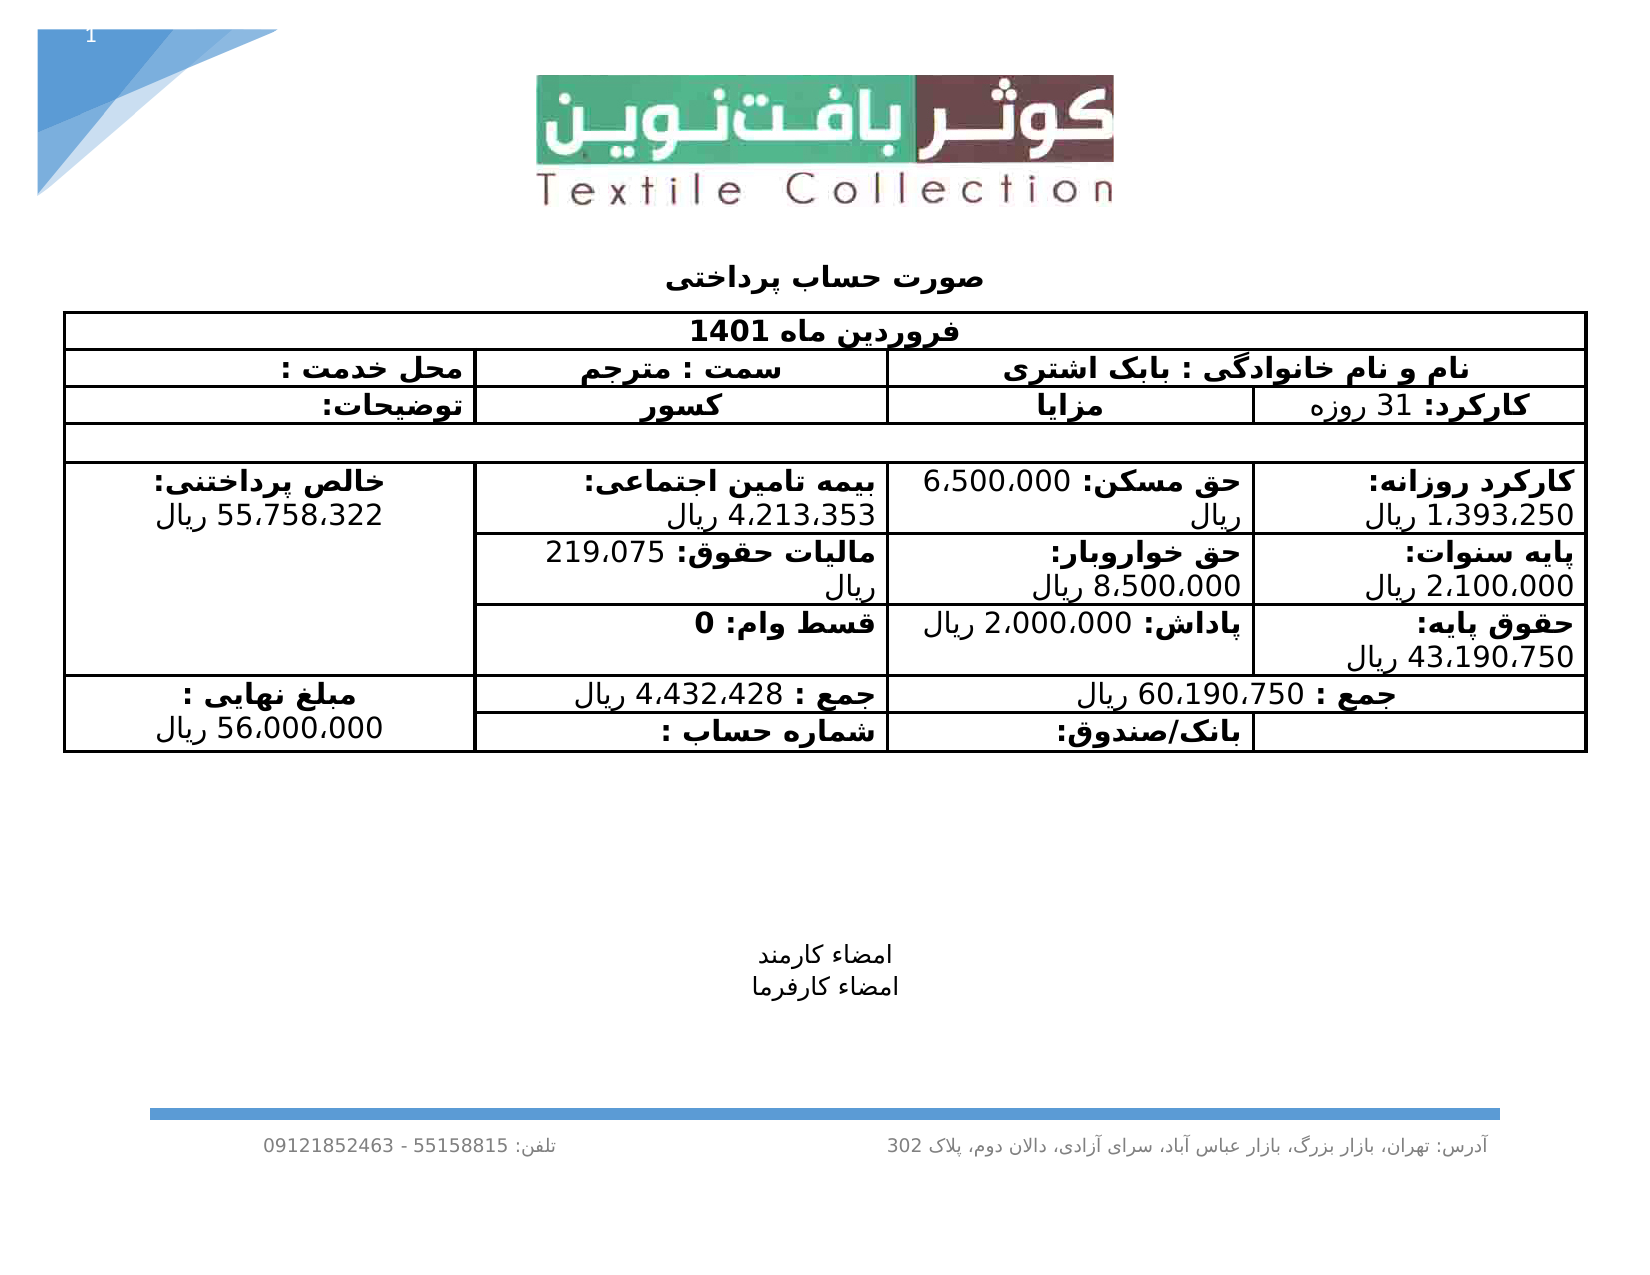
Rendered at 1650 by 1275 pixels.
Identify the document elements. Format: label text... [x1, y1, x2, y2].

table_cell پاداش: 2،000،000 ریال [889, 606, 1252, 674]
text امضاء کارمند امضاء کارفرما [150, 940, 1500, 1001]
table_cell جمع : 4،432،428 ریال [477, 677, 886, 711]
table_cell حق مسکن: 6،500،000 ریال [889, 464, 1252, 532]
table_cell مالیات حقوق: 219،075 ریال [477, 535, 886, 603]
table_cell کسور [477, 388, 886, 422]
table_cell جمع : 60،190،750 ریال [889, 677, 1584, 711]
table_cell سمت : مترجم [477, 351, 886, 385]
table_cell بانک/صندوق: [889, 714, 1252, 750]
table_cell کارکرد روزانه: 1،393،250 ریال [1255, 464, 1584, 532]
table_cell توضیحات: [66, 388, 473, 422]
table_header فروردین ماه 1401 [66, 314, 1584, 348]
table_cell حق خواروبار: 8،500،000 ریال [889, 535, 1252, 603]
table_cell مبلغ نهایی : 56،000،000 ریال [66, 677, 473, 750]
text صورت حساب پرداختی [150, 260, 1500, 294]
table_cell محل خدمت : [66, 351, 473, 385]
table_cell بیمه تامین اجتماعی: 4،213،353 ریال [477, 464, 886, 532]
table_cell مزایا [889, 388, 1252, 422]
table_cell [1255, 714, 1584, 750]
picture [37, 29, 279, 198]
table_cell [66, 425, 1584, 461]
table_cell کارکرد: 31 روزه [1255, 388, 1584, 422]
table_cell حقوق پایه: 43،190،750 ریال [1255, 606, 1584, 674]
table_cell شماره حساب : [477, 714, 886, 750]
table_cell نام و نام خانوادگی : بابک اشتری [889, 351, 1584, 385]
table_cell خالص پرداختنی: 55،758،322 ریال [66, 464, 473, 674]
table_cell قسط وام: 0 [477, 606, 886, 674]
picture [536, 75, 1114, 207]
table_cell پایه سنوات: 2،100،000 ریال [1255, 535, 1584, 603]
